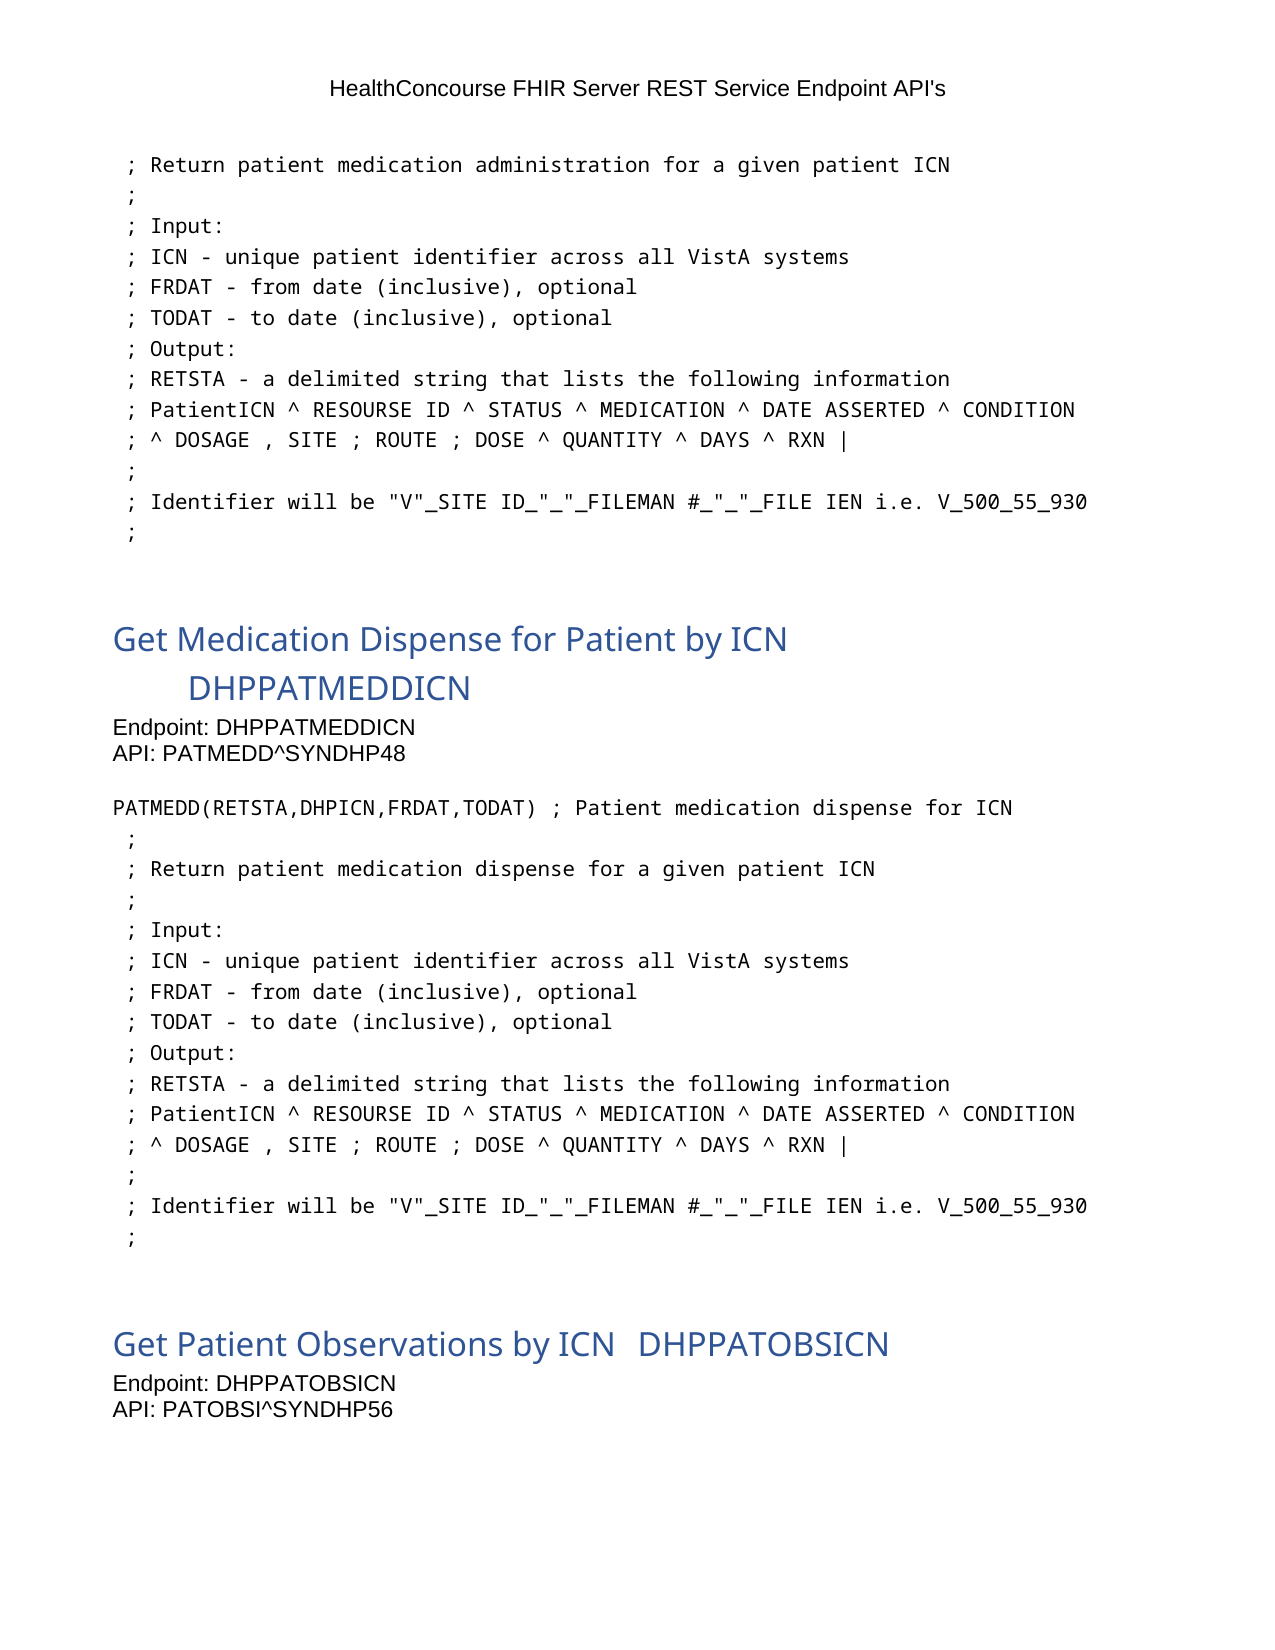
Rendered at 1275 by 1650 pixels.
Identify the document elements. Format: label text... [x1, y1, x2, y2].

text PATMEDD(RETSTA,DHPICN,FRDAT,TODAT) ; Patient medication dispense for ICN ; ; Return patient medication dispense for a given patient ICN ; ; Input: ; ICN - unique patient identifier across all VistA systems ; FRDAT - from date (inclusive), optional ; TODAT - to date (inclusive), optional ; Output: ; RETSTA - a delimited string that lists the following information ; PatientICN ^ RESOURSE ID ^ STATUS ^ MEDICATION ^ DATE ASSERTED ^ CONDITION ; ^ DOSAGE , SITE ; ROUTE ; DOSE ^ QUANTITY ^ DAYS ^ RXN | ; ; Identifier will be "V"_SITE ID_"_"_FILEMAN #_"_"_FILE IEN i.e. V_500_55_930 ; [112, 793, 1162, 1250]
subtitle Get Medication Dispense for Patient by ICN DHPPATMEDDICN [112, 616, 1162, 711]
subtitle Get Patient Observations by ICN DHPPATOBSICN [112, 1321, 1162, 1366]
text API: PATOBSI^SYNDHP56 [112, 1396, 1162, 1422]
text Endpoint: DHPPATOBSICN [112, 1369, 1162, 1396]
text Endpoint: DHPPATMEDDICN [112, 714, 1162, 740]
text API: PATMEDD^SYNDHP48 [112, 740, 1162, 767]
